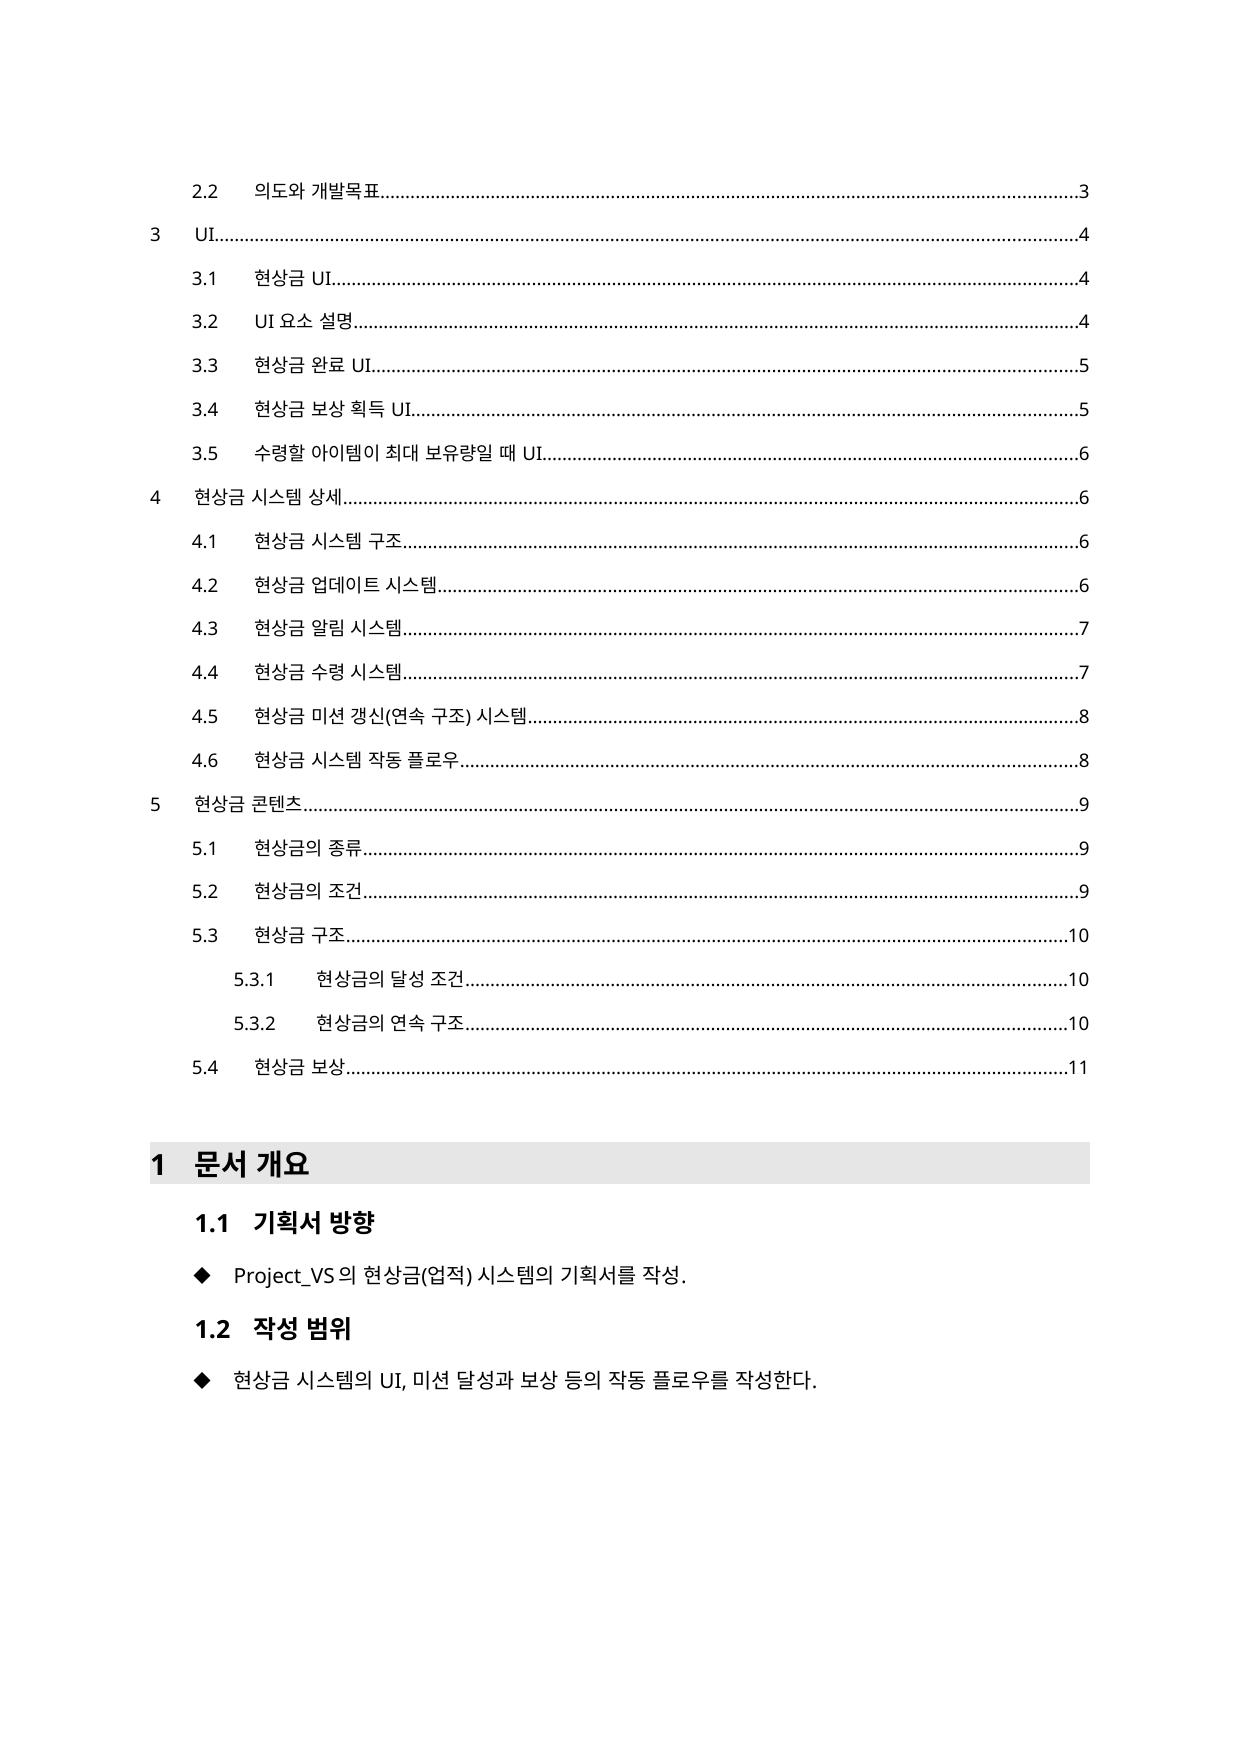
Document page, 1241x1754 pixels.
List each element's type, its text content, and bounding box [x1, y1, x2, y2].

subtitle 기획서 방향 [194, 1204, 1090, 1240]
list 현상금 시스템의 UI, 미션 달성과 보상 등의 작동 플로우를 작성한다. [192, 1365, 1090, 1395]
list Project_VS의 현상금(업적) 시스템의 기획서를 작성. [192, 1260, 1090, 1290]
subtitle 문서 개요 [150, 1142, 1090, 1184]
subtitle 작성 범위 [194, 1309, 1090, 1345]
